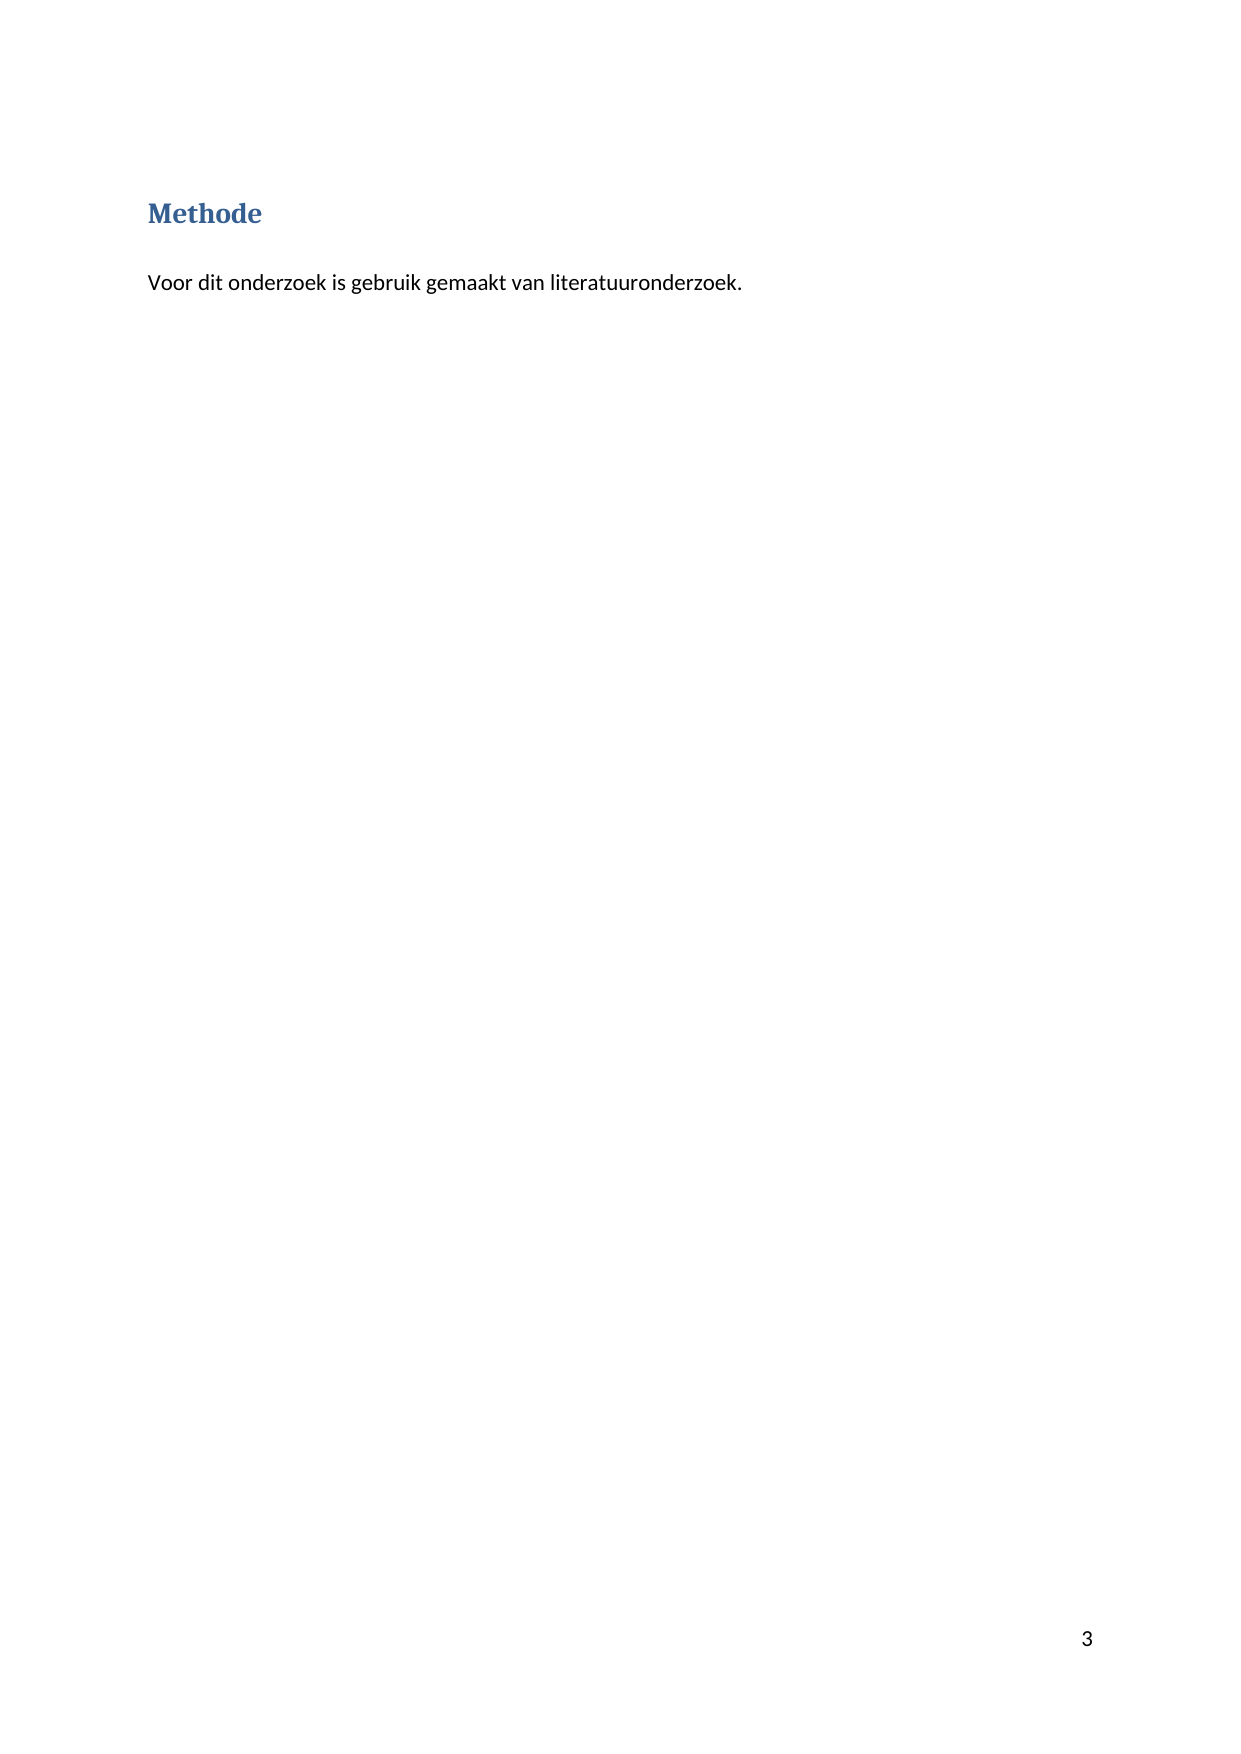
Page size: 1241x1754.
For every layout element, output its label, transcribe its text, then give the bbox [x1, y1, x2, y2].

text Voor dit onderzoek is gebruik gemaakt van literatuuronderzoek. [148, 236, 1093, 296]
subtitle Methode [148, 198, 1093, 231]
